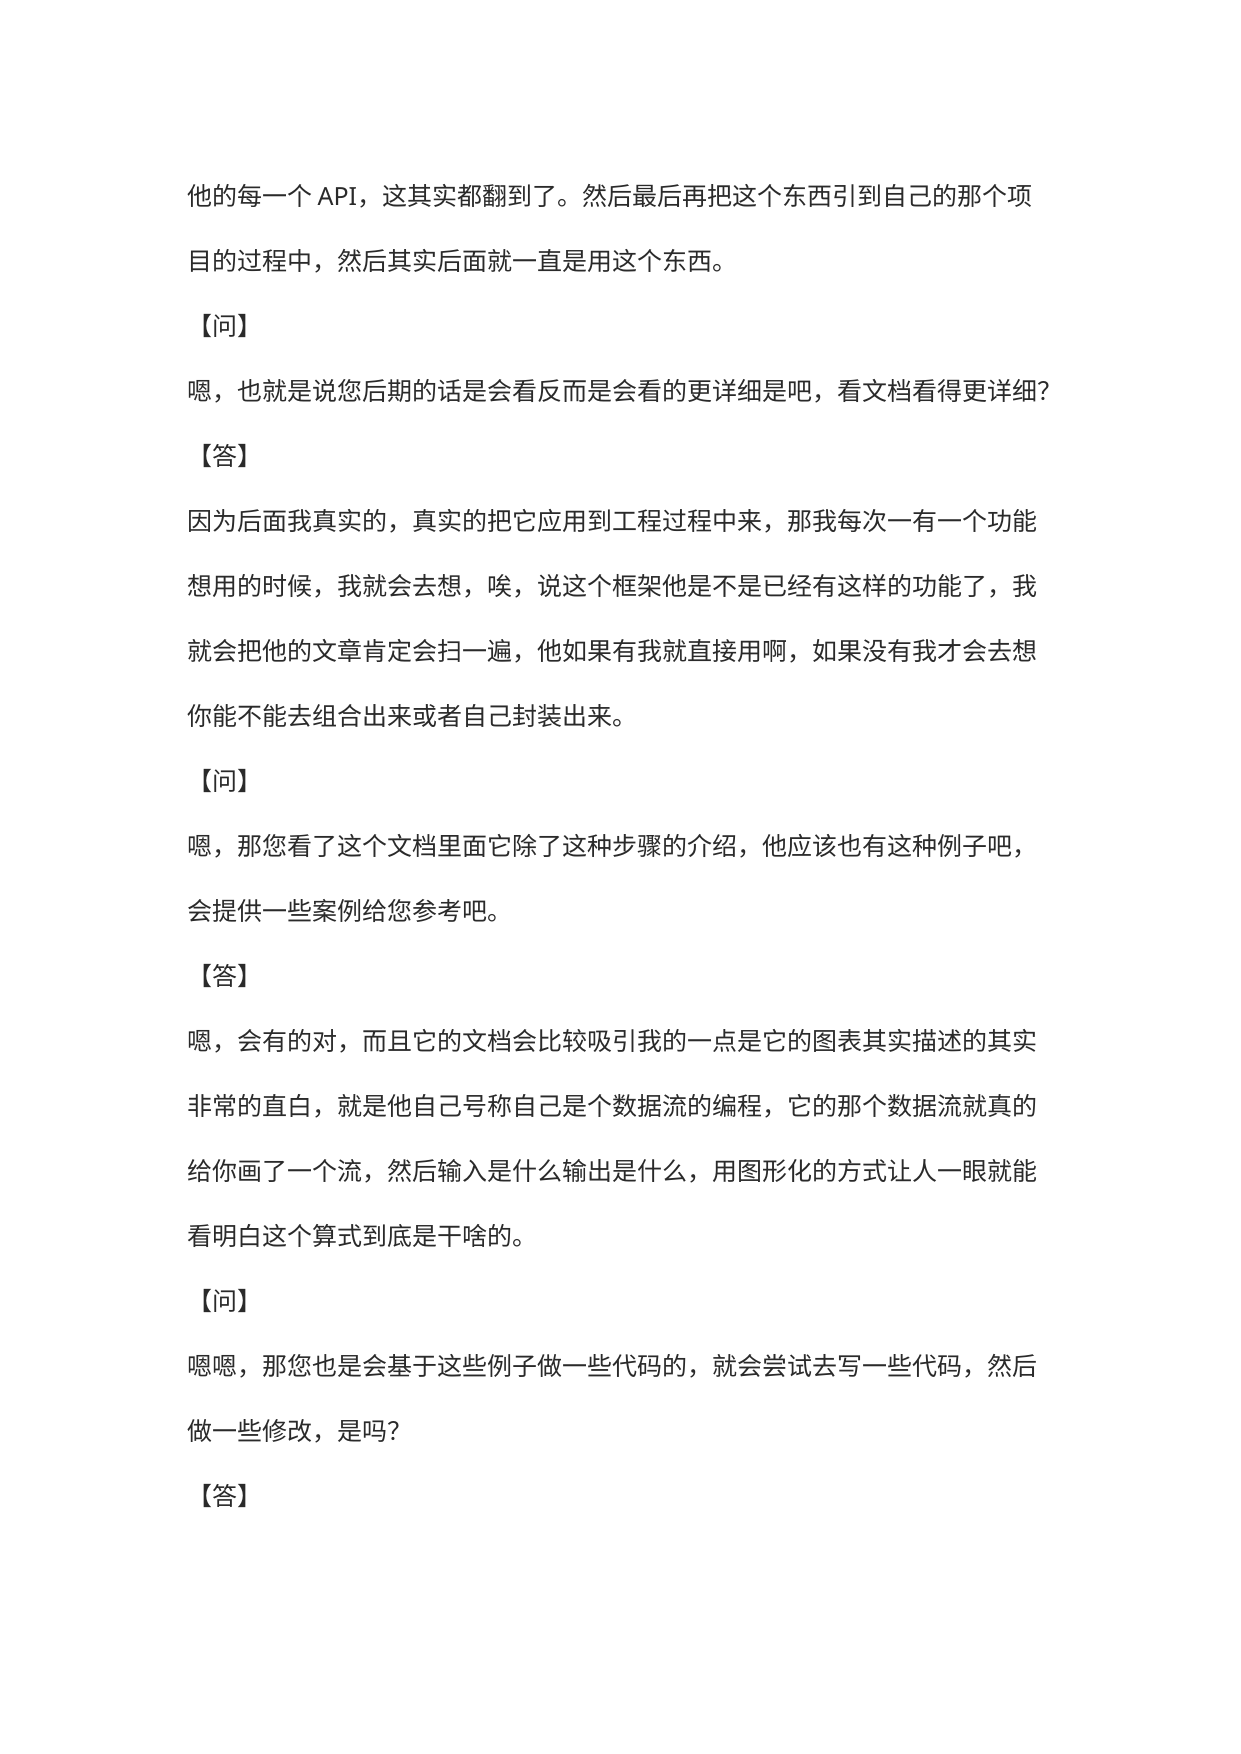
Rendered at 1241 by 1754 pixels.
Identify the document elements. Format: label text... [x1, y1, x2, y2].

text 嗯，那您看了这个文档里面它除了这种步骤的介绍，他应该也有这种例子吧，会提供一些案例给您参考吧。 [187, 812, 1053, 942]
text 【问】 [187, 1267, 1053, 1332]
text 【答】 [187, 422, 1053, 487]
text 因为后面我真实的，真实的把它应用到工程过程中来，那我每次一有一个功能想用的时候，我就会去想，唉，说这个框架他是不是已经有这样的功能了，我就会把他的文章肯定会扫一遍，他如果有我就直接用啊，如果没有我才会去想你能不能去组合出来或者自己封装出来。 [187, 487, 1053, 747]
text 嗯，会有的对，而且它的文档会比较吸引我的一点是它的图表其实描述的其实非常的直白，就是他自己号称自己是个数据流的编程，它的那个数据流就真的给你画了一个流，然后输入是什么输出是什么，用图形化的方式让人一眼就能看明白这个算式到底是干啥的。 [187, 1007, 1053, 1267]
text 【问】 [187, 747, 1053, 812]
text 【答】 [187, 942, 1053, 1007]
text 嗯，也就是说您后期的话是会看反而是会看的更详细是吧，看文档看得更详细？ [187, 357, 1053, 422]
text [187, 162, 1053, 292]
text 嗯嗯，那您也是会基于这些例子做一些代码的，就会尝试去写一些代码，然后做一些修改，是吗？ [187, 1332, 1053, 1462]
text 【答】 [187, 1462, 1053, 1527]
text 【问】 [187, 292, 1053, 357]
